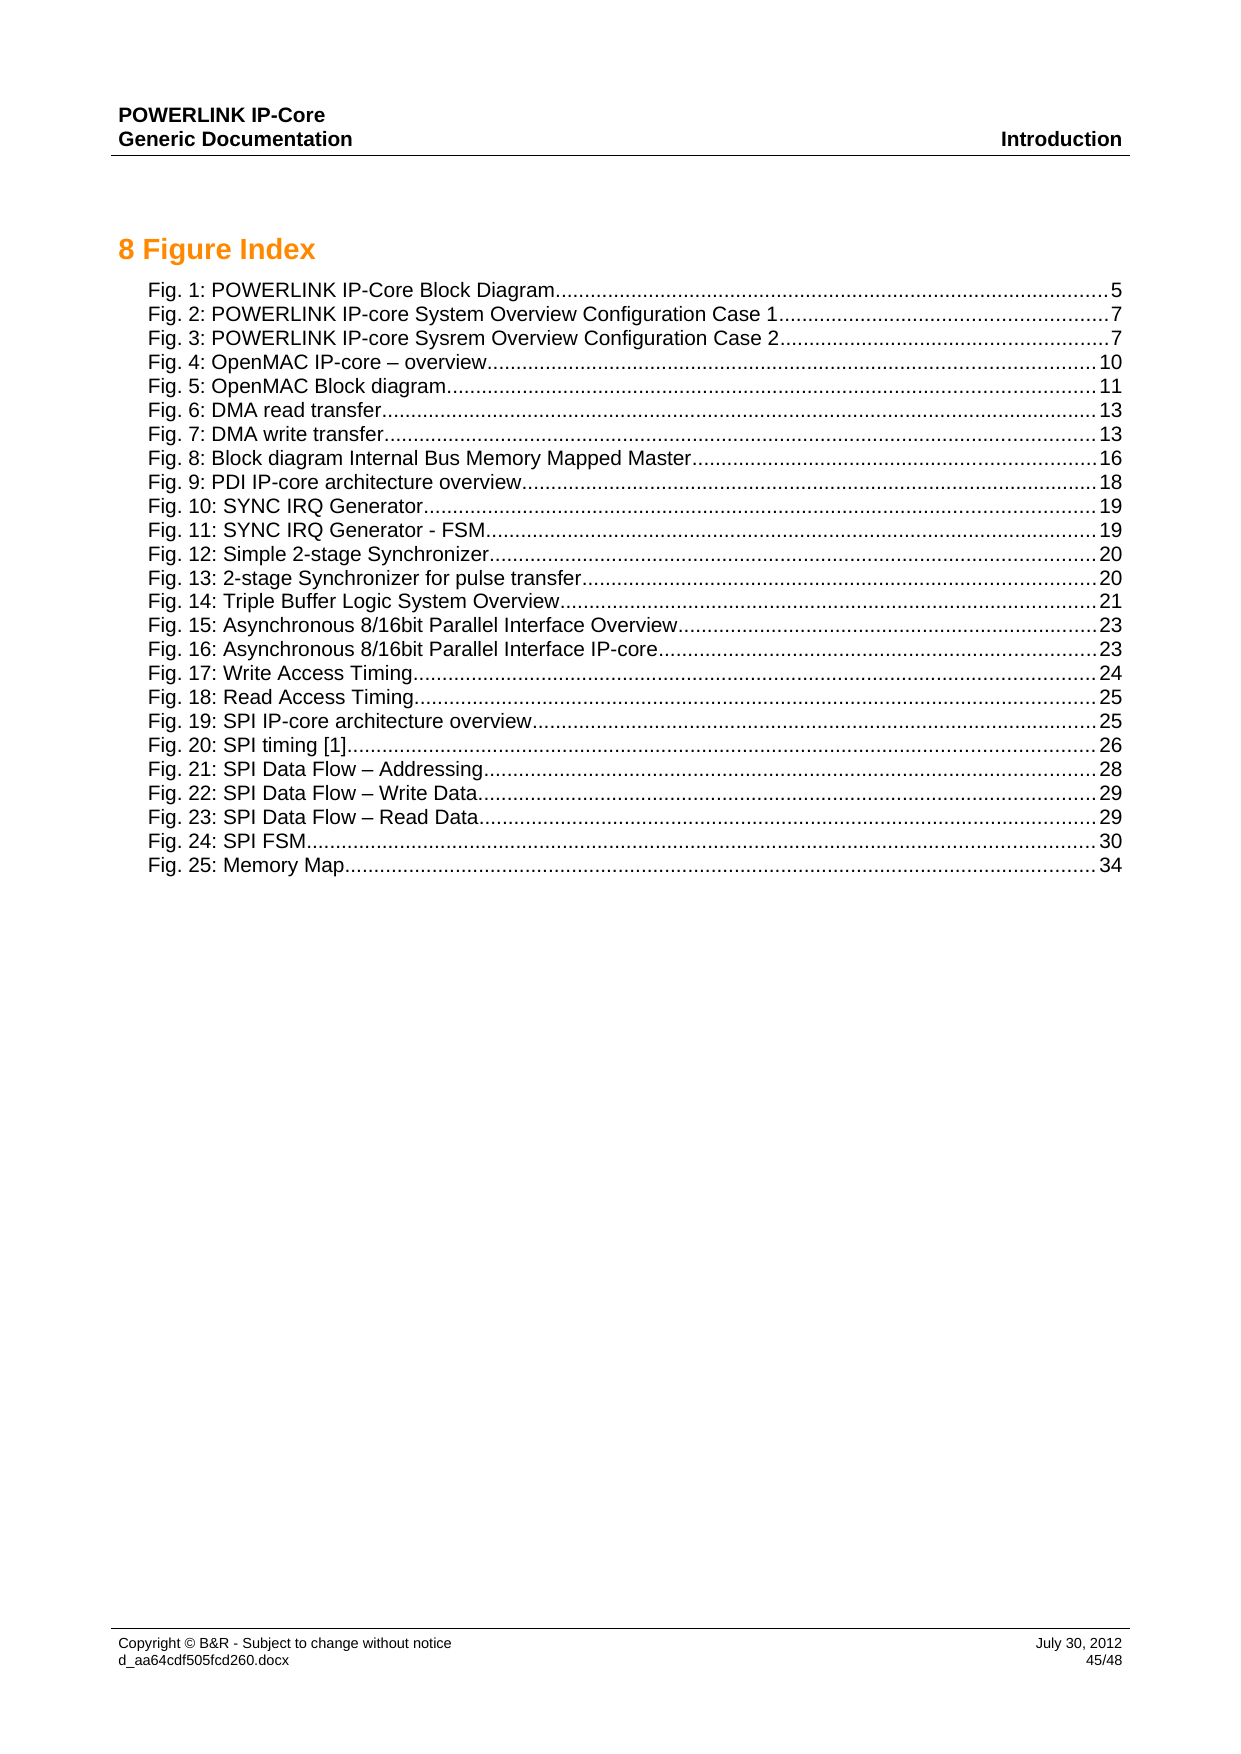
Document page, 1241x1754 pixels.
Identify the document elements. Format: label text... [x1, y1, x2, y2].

text Fig. 7: DMA write transfer 13 [148, 422, 1122, 446]
text Fig. 1: POWERLINK IP-Core Block Diagram 5 [148, 278, 1122, 302]
text Fig. 22: SPI Data Flow – Write Data 29 [148, 781, 1122, 805]
text Fig. 8: Block diagram Internal Bus Memory Mapped Master 16 [148, 446, 1122, 469]
text Fig. 6: DMA read transfer 13 [148, 398, 1122, 422]
text Fig. 25: Memory Map 34 [148, 853, 1122, 877]
text Fig. 16: Asynchronous 8/16bit Parallel Interface IP-core 23 [148, 637, 1122, 661]
text Fig. 9: PDI IP-core architecture overview 18 [148, 469, 1122, 493]
text Fig. 20: SPI timing [1] 26 [148, 733, 1122, 757]
text Fig. 2: POWERLINK IP-core System Overview Configuration Case 1 7 [148, 302, 1122, 326]
text Fig. 10: SYNC IRQ Generator 19 [148, 493, 1122, 517]
text Fig. 19: SPI IP-core architecture overview 25 [148, 709, 1122, 733]
text Fig. 14: Triple Buffer Logic System Overview 21 [148, 589, 1122, 613]
text Fig. 12: Simple 2-stage Synchronizer 20 [148, 541, 1122, 565]
text Fig. 18: Read Access Timing 25 [148, 685, 1122, 709]
text Fig. 15: Asynchronous 8/16bit Parallel Interface Overview 23 [148, 613, 1122, 637]
text Fig. 23: SPI Data Flow – Read Data 29 [148, 805, 1122, 829]
text Fig. 24: SPI FSM 30 [148, 829, 1122, 853]
subtitle Figure Index [118, 232, 1122, 265]
text Fig. 11: SYNC IRQ Generator - FSM 19 [148, 517, 1122, 541]
text Fig. 21: SPI Data Flow – Addressing 28 [148, 757, 1122, 781]
text Fig. 13: 2-stage Synchronizer for pulse transfer 20 [148, 565, 1122, 589]
text Fig. 5: OpenMAC Block diagram 11 [148, 374, 1122, 398]
text Fig. 3: POWERLINK IP-core Sysrem Overview Configuration Case 2 7 [148, 326, 1122, 350]
text Fig. 4: OpenMAC IP-core – overview 10 [148, 350, 1122, 374]
text Fig. 17: Write Access Timing 24 [148, 661, 1122, 685]
